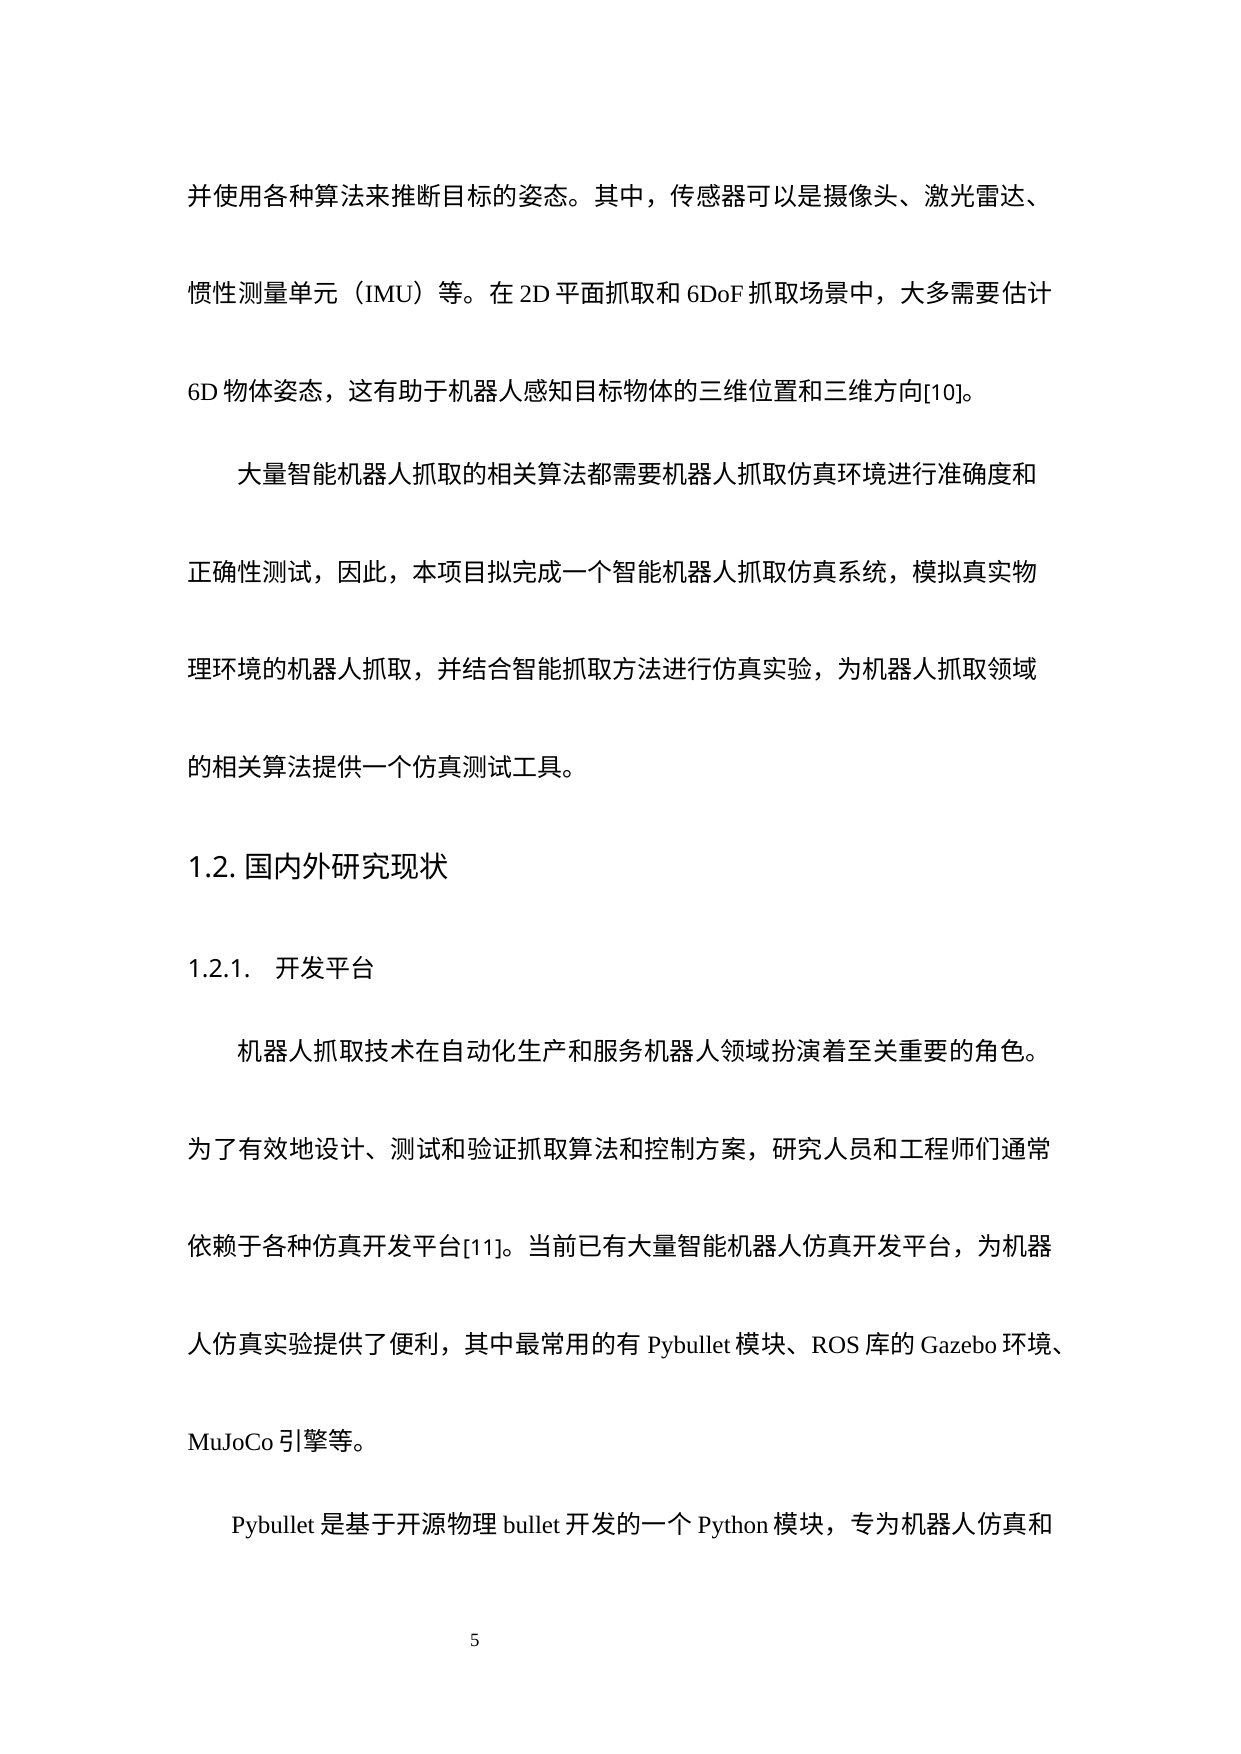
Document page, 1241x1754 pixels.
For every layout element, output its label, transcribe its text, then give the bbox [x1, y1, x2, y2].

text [187, 162, 1053, 422]
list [187, 1491, 1053, 1556]
text 机器人抓取技术在自动化生产和服务机器人领域扮演着至关重要的角色。为了有效地设计、测试和验证抓取算法和控制方案，研究人员和工程师们通常依赖于各种仿真开发平台[11]。当前已有大量智能机器人仿真开发平台，为机器人仿真实验提供了便利，其中最常用的有Pybullet模块、ROS库的Gazebo环境、MuJoCo引擎等。 [187, 1017, 1053, 1472]
list 开发平台 [187, 934, 1053, 999]
list 国内外研究现状 [187, 832, 1053, 897]
list 大量智能机器人抓取的相关算法都需要机器人抓取仿真环境进行准确度和正确性测试，因此，本项目拟完成一个智能机器人抓取仿真系统，模拟真实物理环境的机器人抓取，并结合智能抓取方法进行仿真实验，为机器人抓取领域的相关算法提供一个仿真测试工具。 [187, 440, 1053, 798]
